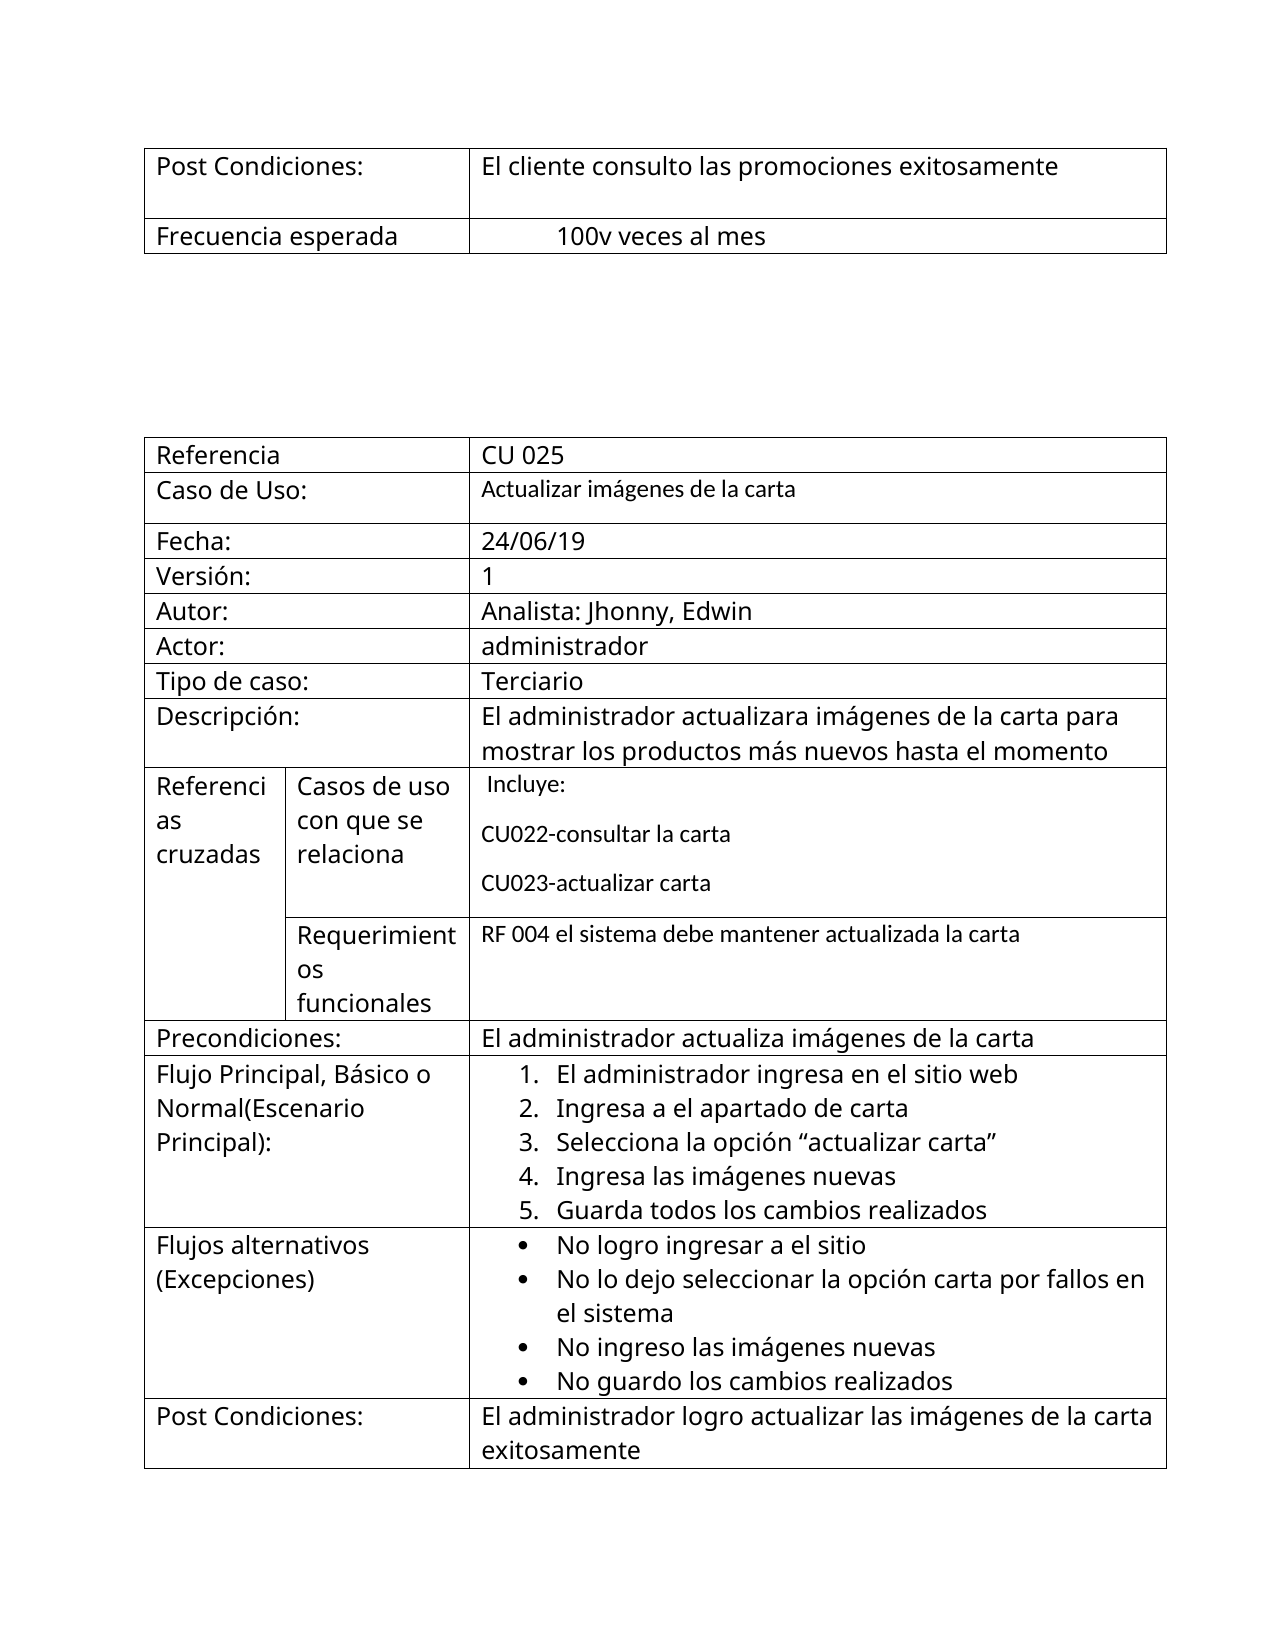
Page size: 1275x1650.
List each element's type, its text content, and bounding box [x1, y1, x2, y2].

table_cell Casos de uso con que se relaciona [286, 768, 469, 917]
table_cell RF 004 el sistema debe mantener actualizada la carta [470, 918, 1166, 1020]
table_cell Caso de Uso: [145, 473, 469, 522]
table_cell Precondiciones: [145, 1021, 469, 1055]
table_cell 1 [470, 559, 1166, 593]
table_cell Referencias cruzadas [145, 768, 285, 1020]
table_cell No logro ingresar a el sitio No lo dejo seleccionar la opción carta por fallos en el sistema No ingreso las imágenes nuevas No guardo los cambios realizados [470, 1228, 1166, 1398]
table_cell El administrador logro actualizar las imágenes de la carta exitosamente [470, 1399, 1166, 1468]
table_cell El administrador ingresa en el sitio web Ingresa a el apartado de carta Selecciona la opción “actualizar carta” Ingresa las imágenes nuevas Guarda todos los cambios realizados [470, 1056, 1166, 1227]
table_header CU 025 [470, 438, 1166, 472]
table_header Referencia [145, 438, 469, 472]
table_cell Flujo Principal, Básico o Normal(Escenario Principal): [145, 1056, 469, 1227]
table_cell 100v veces al mes [470, 219, 1166, 253]
table_cell El administrador actualizara imágenes de la carta para mostrar los productos más nuevos hasta el momento [470, 699, 1166, 767]
table_cell Fecha: [145, 524, 469, 558]
table_cell Actor: [145, 629, 469, 663]
table_cell Analista: Jhonny, Edwin [470, 594, 1166, 628]
table_cell Autor: [145, 594, 469, 628]
table_cell El administrador actualiza imágenes de la carta [470, 1021, 1166, 1055]
table_cell administrador [470, 629, 1166, 663]
table_cell Versión: [145, 559, 469, 593]
table_cell Post Condiciones: [145, 1399, 469, 1468]
table_cell 24/06/19 [470, 524, 1166, 558]
table_cell Actualizar imágenes de la carta [470, 473, 1166, 522]
table_cell Post Condiciones: [145, 149, 469, 218]
table_cell Frecuencia esperada [145, 219, 469, 253]
table_cell Tipo de caso: [145, 664, 469, 698]
table_cell Requerimientos funcionales [286, 918, 469, 1020]
table_cell Flujos alternativos (Excepciones) [145, 1228, 469, 1398]
table_cell Descripción: [145, 699, 469, 767]
table_cell Incluye: CU022-consultar la carta CU023-actualizar carta [470, 768, 1166, 917]
table_cell Terciario [470, 664, 1166, 698]
table_cell El cliente consulto las promociones exitosamente [470, 149, 1166, 218]
